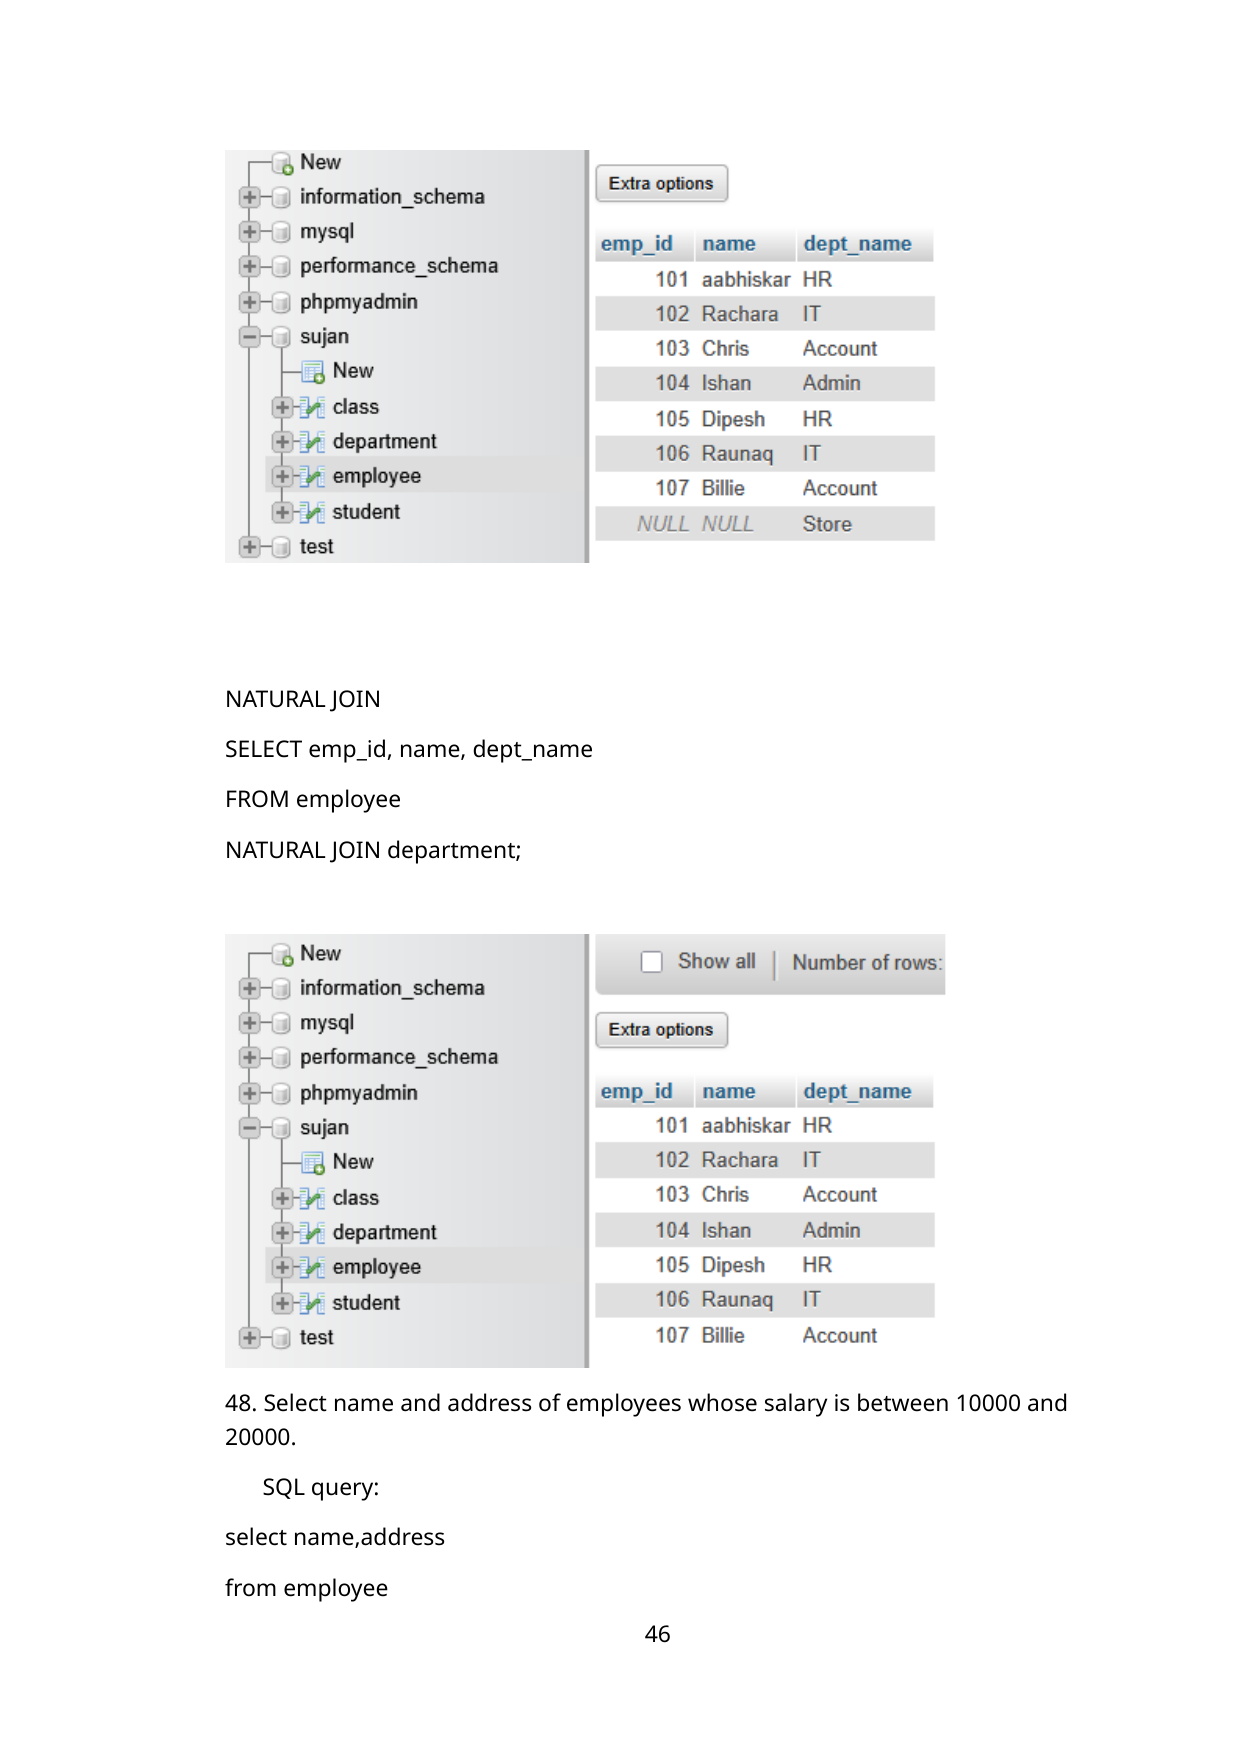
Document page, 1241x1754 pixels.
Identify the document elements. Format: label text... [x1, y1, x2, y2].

text SELECT emp_id, name, dept_name [225, 733, 1090, 764]
text 48. Select name and address of employees whose salary is between 10000 and 20000. [225, 1387, 1090, 1452]
text NATURAL JOIN department; [225, 834, 1090, 865]
text from employee [225, 1572, 1090, 1603]
text FROM employee [225, 783, 1090, 815]
picture [225, 934, 946, 1368]
text SQL query: [262, 1471, 1090, 1502]
text select name,address [225, 1521, 1090, 1553]
text NATURAL JOIN [225, 683, 1090, 714]
picture [225, 150, 954, 563]
